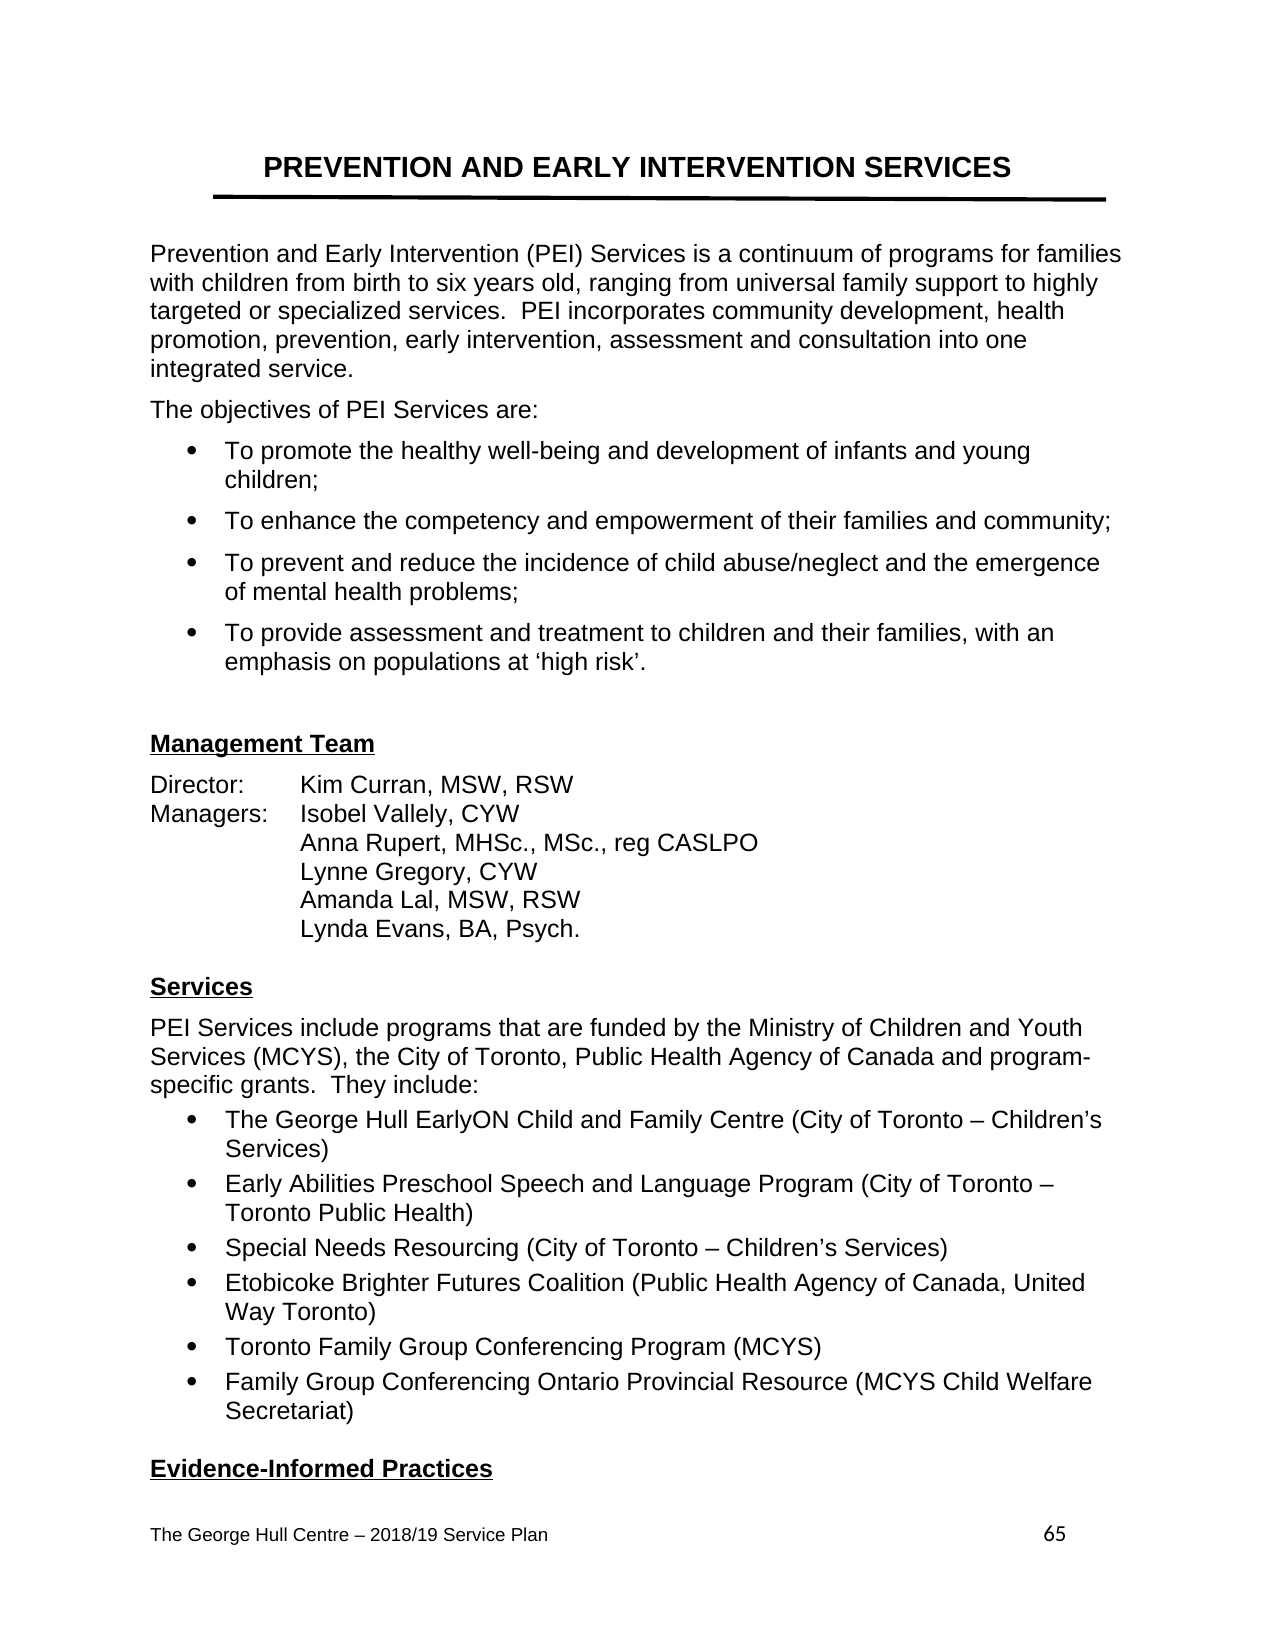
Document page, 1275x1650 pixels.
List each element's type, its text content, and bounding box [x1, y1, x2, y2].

list To prevent and reduce the incidence of child abuse/neglect and the emergence of mental health problems; [187, 548, 1125, 605]
text Prevention and Early Intervention (PEI) Services is a continuum of programs for families with children from birth to six years old, ranging from universal family support to highly targeted or specialized services. PEI incorporates community development, health promotion, prevention, early intervention, assessment and consultation into one integrated service. [150, 239, 1125, 382]
text Services [150, 972, 1125, 1000]
list Etobicoke Brighter Futures Coalition (Public Health Agency of Canada, United Way Toronto) [187, 1268, 1125, 1326]
list Special Needs Resourcing (City of Toronto – Children’s Services) [187, 1233, 1125, 1262]
list Toronto Family Group Conferencing Program (MCYS) [187, 1332, 1125, 1361]
list To promote the healthy well-being and development of infants and young children; [187, 436, 1125, 494]
list To provide assessment and treatment to children and their families, with an emphasis on populations at ‘high risk’. [187, 618, 1125, 675]
list The George Hull EarlyON Child and Family Centre (City of Toronto – Children’s Services) [187, 1105, 1125, 1163]
text Anna Rupert, MHSc., MSc., reg CASLPO [300, 828, 1125, 857]
text Amanda Lal, MSW, RSW [300, 885, 1125, 914]
text Management Team [150, 729, 1125, 758]
list To enhance the competency and empowerment of their families and community; [187, 506, 1125, 535]
list Family Group Conferencing Ontario Provincial Resource (MCYS Child Welfare Secretariat) [187, 1367, 1125, 1425]
text Lynda Evans, BA, Psych. [300, 914, 1125, 943]
subtitle PREVENTION AND EARLY INTERVENTION SERVICES [150, 150, 1125, 183]
text Director: Kim Curran, MSW, RSW [150, 770, 1125, 799]
text The objectives of PEI Services are: [150, 395, 1125, 424]
text PEI Services include programs that are funded by the Ministry of Children and Youth Services (MCYS), the City of Toronto, Public Health Agency of Canada and program-specific grants. They include: [150, 1013, 1125, 1099]
text Evidence-Informed Practices [150, 1453, 1125, 1482]
text Managers: Isobel Vallely, CYW [150, 799, 1125, 828]
text Lynne Gregory, CYW [300, 857, 1125, 885]
list Early Abilities Preschool Speech and Language Program (City of Toronto – Toronto Public Health) [187, 1169, 1125, 1227]
